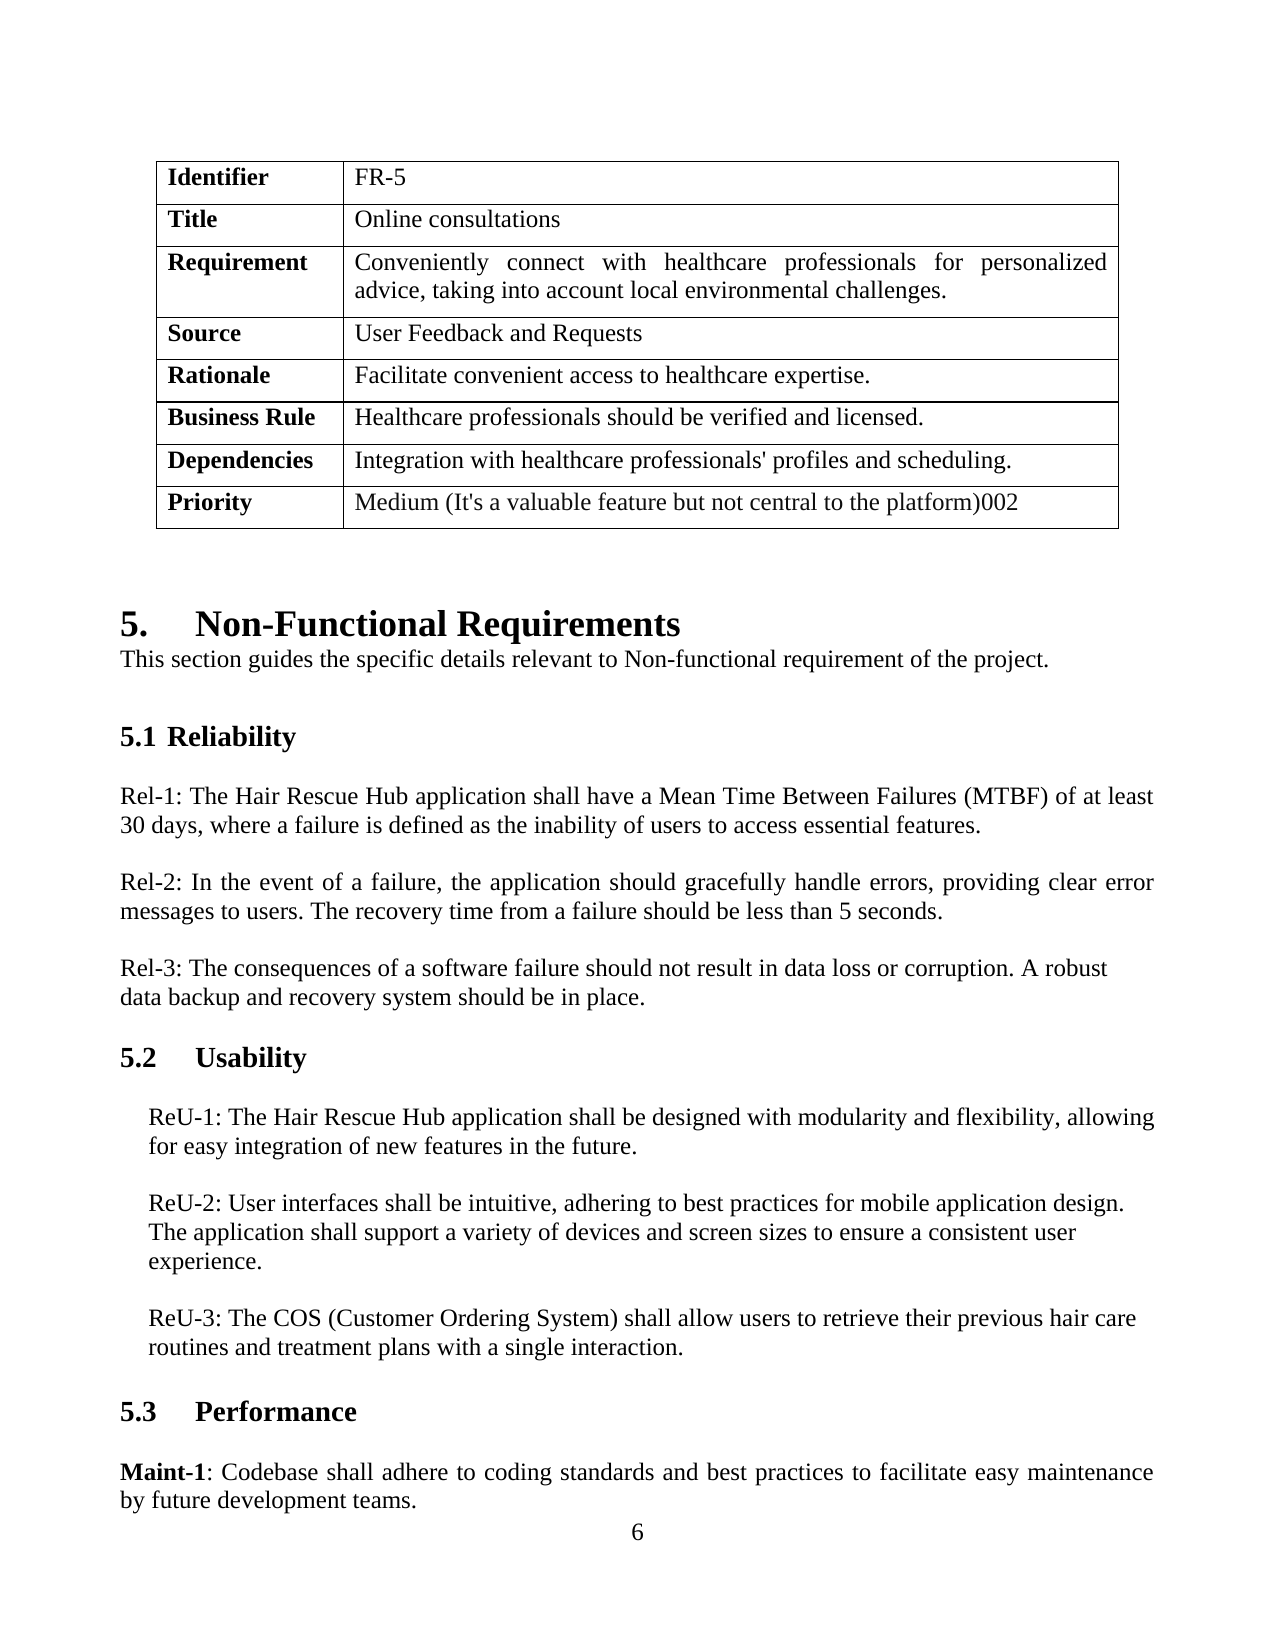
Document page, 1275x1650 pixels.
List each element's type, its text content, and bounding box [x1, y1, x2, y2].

table_header Identifier [157, 162, 343, 203]
table_cell Dependencies [157, 445, 343, 486]
subtitle Performance [120, 1394, 1155, 1428]
text Maint-1: Codebase shall adhere to coding standards and best practices to facilitate easy maintenance by future development teams. [120, 1457, 1155, 1514]
subtitle ReU-2: User interfaces shall be intuitive, adhering to best practices for mobile application design. The application shall support a variety of devices and screen sizes to ensure a consistent user experience. [148, 1188, 1155, 1274]
text This section guides the specific details relevant to Non-functional requirement of the project. [120, 644, 1155, 673]
table_cell Facilitate convenient access to healthcare expertise. [344, 360, 1118, 401]
text Rel-2: In the event of a failure, the application should gracefully handle errors, providing clear error messages to users. The recovery time from a failure should be less than 5 seconds. [120, 867, 1155, 925]
table_cell Healthcare professionals should be verified and licensed. [344, 403, 1118, 444]
table_cell Title [157, 205, 343, 246]
text Rel-1: The Hair Rescue Hub application shall have a Mean Time Between Failures (MTBF) of at least 30 days, where a failure is defined as the inability of users to access essential features. [120, 781, 1155, 838]
table_cell Conveniently connect with healthcare professionals for personalized advice, taking into account local environmental challenges. [344, 247, 1118, 317]
table_cell User Feedback and Requests [344, 318, 1118, 359]
table_cell Integration with healthcare professionals' profiles and scheduling. [344, 445, 1118, 486]
subtitle Reliability [120, 719, 1155, 752]
table_cell Online consultations [344, 205, 1118, 246]
table_cell Rationale [157, 360, 343, 401]
text Rel-3: The consequences of a software failure should not result in data loss or corruption. A robust data backup and recovery system should be in place. [120, 953, 1155, 1011]
subtitle ReU-1: The Hair Rescue Hub application shall be designed with modularity and flexibility, allowing for easy integration of new features in the future. [148, 1102, 1155, 1159]
subtitle Usability [120, 1040, 1155, 1073]
table_cell Priority [157, 487, 343, 528]
table_header FR-5 [344, 162, 1118, 203]
table_cell Medium (It's a valuable feature but not central to the platform)002 [344, 487, 1118, 528]
subtitle Non-Functional Requirements [120, 601, 1155, 644]
table_cell Business Rule [157, 403, 343, 444]
subtitle ReU-3: The COS (Customer Ordering System) shall allow users to retrieve their previous hair care routines and treatment plans with a single interaction. [148, 1303, 1155, 1361]
table_cell Requirement [157, 247, 343, 317]
table_cell Source [157, 318, 343, 359]
